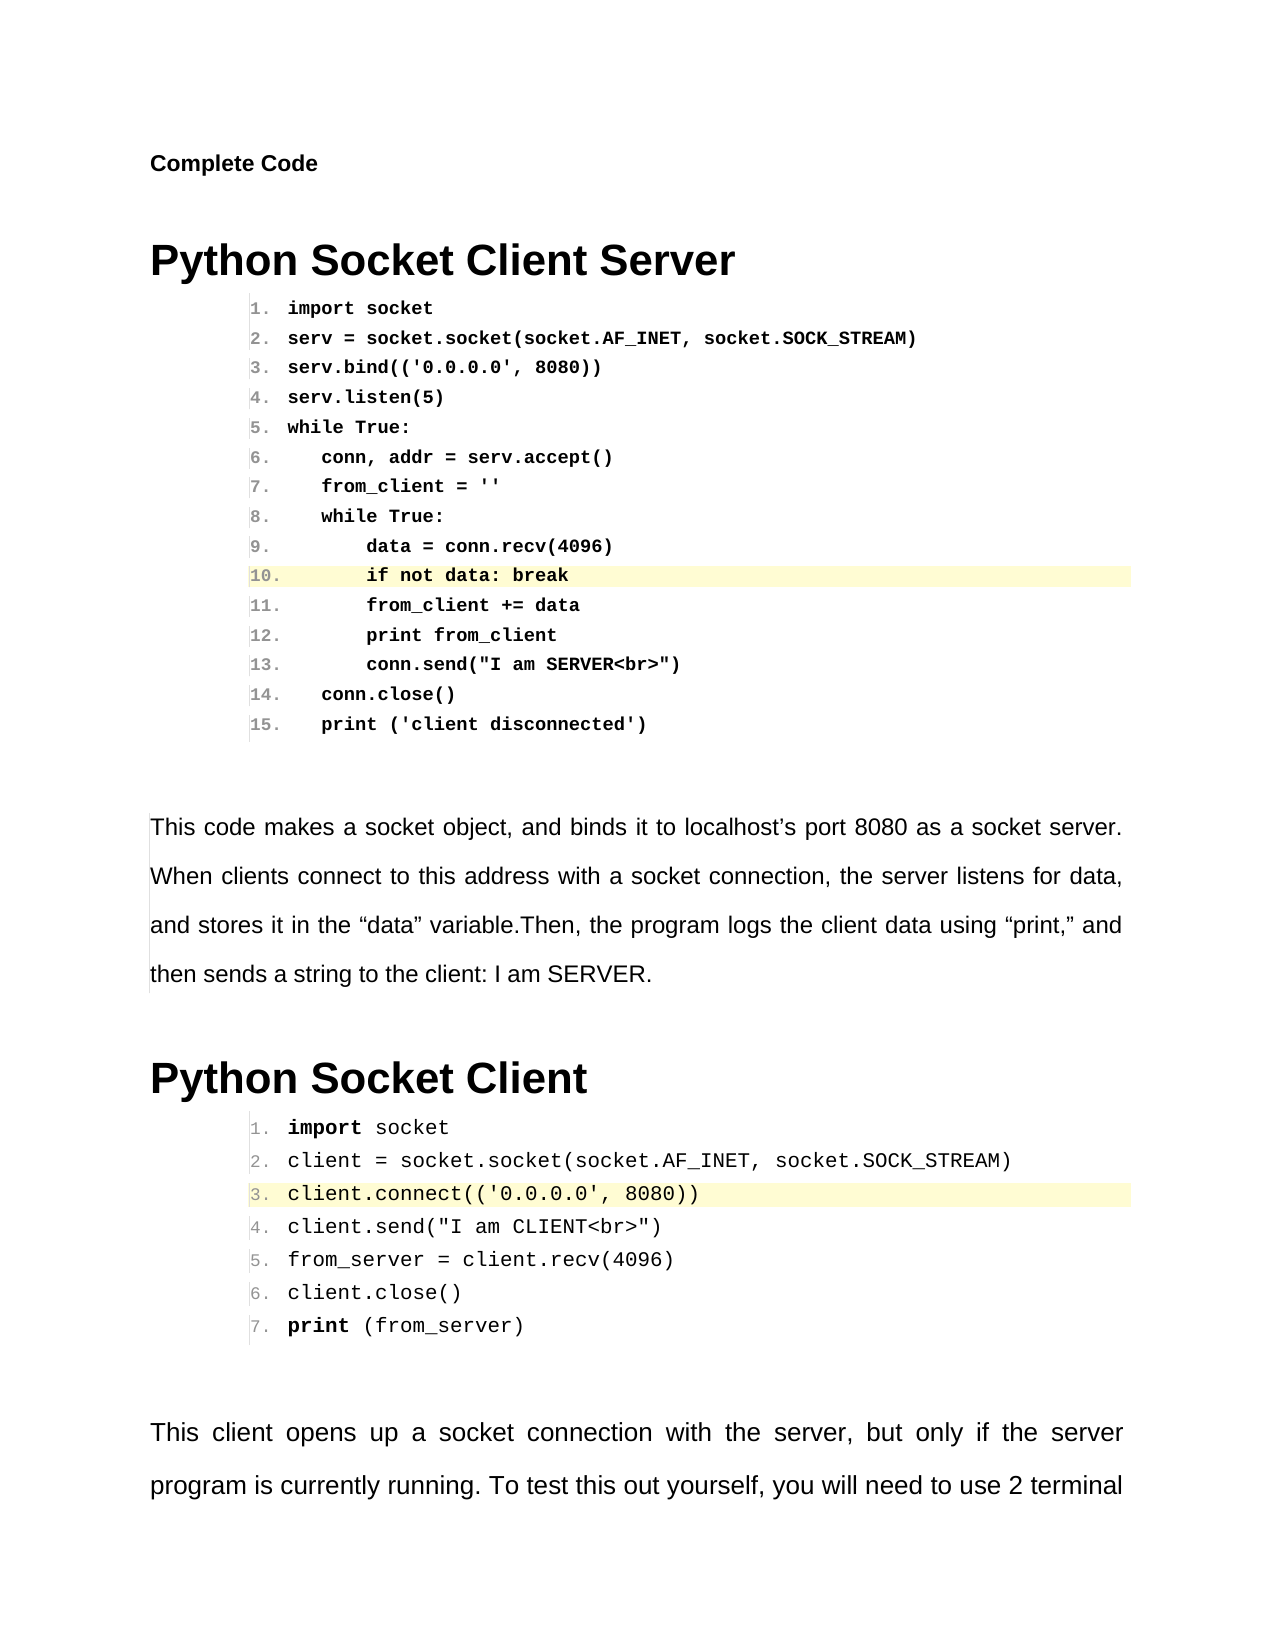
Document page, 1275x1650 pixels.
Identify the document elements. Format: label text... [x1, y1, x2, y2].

list from_server = client.recv(4096) [250, 1249, 1131, 1273]
list from_client += data [250, 596, 1131, 617]
subtitle Python Socket Client Server [150, 234, 1125, 284]
list while True: [250, 507, 1131, 528]
list while True: [250, 418, 1131, 439]
text This code makes a socket object, and binds it to localhost’s port 8080 as a socket server. When clients connect to this address with a socket connection, the server listens for data, and stores it in the “data” variable.Then, the program logs the client data using “print,” and then sends a string to the client: I am SERVER. [150, 813, 1131, 993]
subtitle Python Socket Client [150, 1052, 1125, 1102]
list client.connect(('0.0.0.0', 8080)) [250, 1183, 1131, 1207]
list data = conn.recv(4096) [250, 536, 1131, 558]
list client = socket.socket(socket.AF_INET, socket.SOCK_STREAM) [250, 1150, 1131, 1174]
list serv.bind(('0.0.0.0', 8080)) [250, 358, 1131, 379]
list serv.listen(5) [250, 388, 1131, 409]
list print from_client [250, 626, 1131, 647]
text Complete Code [150, 150, 1125, 176]
list client.close() [250, 1282, 1131, 1306]
list serv = socket.socket(socket.AF_INET, socket.SOCK_STREAM) [250, 329, 1131, 350]
list print (from_server) [250, 1315, 1131, 1345]
list conn.close() [250, 685, 1131, 706]
list client.send("I am CLIENT<br>") [250, 1216, 1131, 1240]
list import socket [250, 1111, 1131, 1141]
list print ('client disconnected') [248, 714, 1131, 742]
list conn.send("I am SERVER<br>") [250, 655, 1131, 676]
list from_client = '' [250, 477, 1131, 498]
list import socket [250, 293, 1131, 320]
list conn, addr = serv.accept() [248, 447, 1131, 469]
list if not data: break [250, 566, 1131, 587]
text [150, 1417, 1125, 1500]
